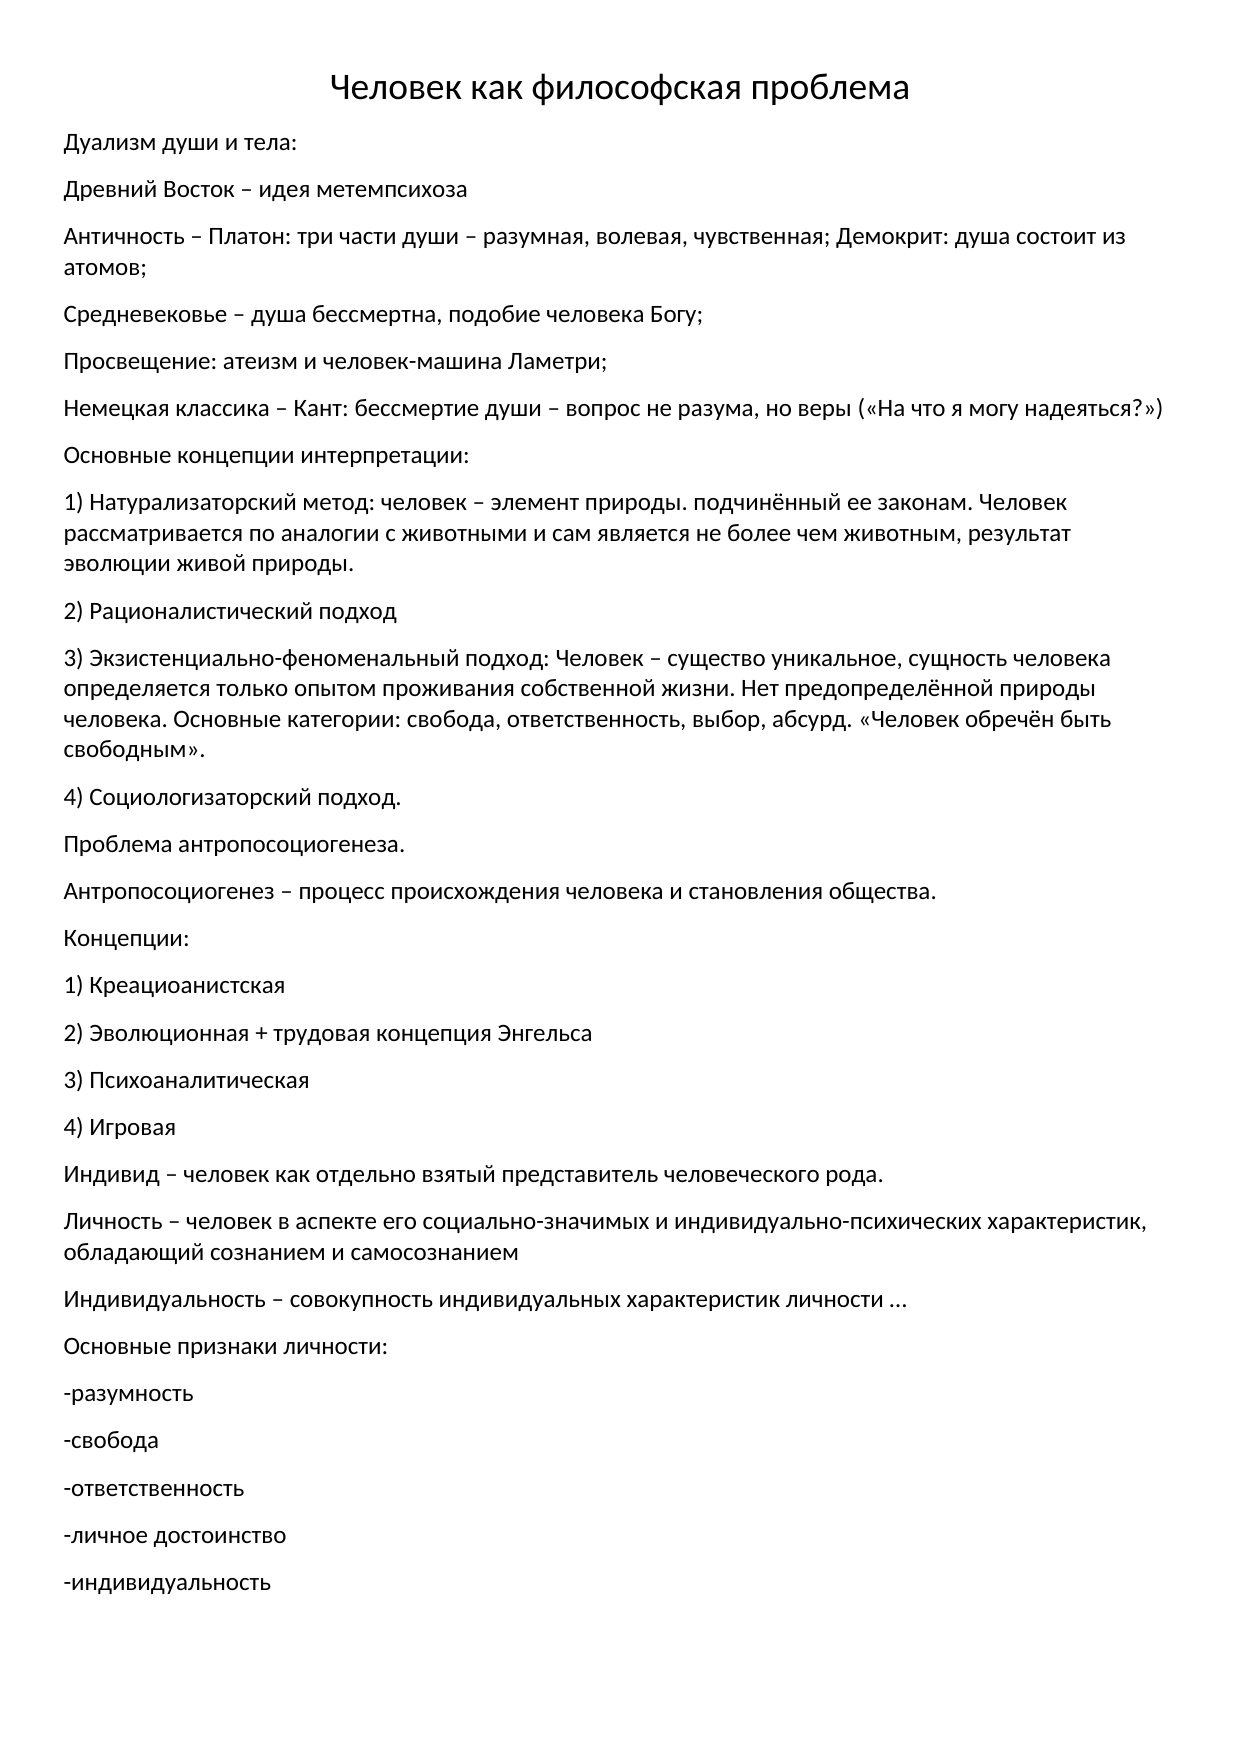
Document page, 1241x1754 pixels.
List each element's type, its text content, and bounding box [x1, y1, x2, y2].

text Антропосоциогенез – процесс происхождения человека и становления общества. [63, 875, 1177, 906]
text Древний Восток – идея метемпсихоза [63, 173, 1177, 203]
text Индивидуальность – совокупность индивидуальных характеристик личности … [63, 1283, 1177, 1314]
text 3) Экзистенциально-феноменальный подход: Человек – существо уникальное, сущность человека определяется только опытом проживания собственной жизни. Нет предопределённой природы человека. Основные категории: свобода, ответственность, выбор, абсурд. «Человек обречён быть свободным». [63, 642, 1177, 764]
text Немецкая классика – Кант: бессмертие души – вопрос не разума, но веры («На что я могу надеяться?») [63, 392, 1177, 423]
text 3) Психоаналитическая [63, 1064, 1177, 1094]
text Просвещение: атеизм и человек-машина Ламетри; [63, 345, 1177, 376]
text -ответственность [63, 1472, 1177, 1502]
text Личность – человек в аспекте его социально-значимых и индивидуально-психических характеристик, обладающий сознанием и самосознанием [63, 1205, 1177, 1266]
text Индивид – человек как отдельно взятый представитель человеческого рода. [63, 1158, 1177, 1189]
text Основные признаки личности: [63, 1330, 1177, 1361]
text -свобода [63, 1425, 1177, 1455]
text 1) Натурализаторский метод: человек – элемент природы. подчинённый ее законам. Человек рассматривается по аналогии с животными и сам является не более чем животным, результат эволюции живой природы. [63, 487, 1177, 578]
text 4) Игровая [63, 1111, 1177, 1142]
text Античность – Платон: три части души – разумная, волевая, чувственная; Демокрит: душа состоит из атомов; [63, 220, 1177, 281]
text Средневековье – душа бессмертна, подобие человека Богу; [63, 298, 1177, 328]
text -индивидуальность [63, 1566, 1177, 1597]
text -личное достоинство [63, 1519, 1177, 1549]
text 2) Эволюционная + трудовая концепция Энгельса [63, 1017, 1177, 1047]
text 1) Креациоанистская [63, 969, 1177, 1000]
text Концепции: [63, 922, 1177, 953]
text -разумность [63, 1377, 1177, 1408]
text Дуализм души и тела: [63, 126, 1177, 156]
text Проблема антропосоциогенеза. [63, 828, 1177, 858]
text 2) Рационалистический подход [63, 595, 1177, 625]
text 4) Социологизаторский подход. [63, 781, 1177, 811]
text Основные концепции интерпретации: [63, 439, 1177, 470]
text Человек как философская проблема [63, 63, 1177, 109]
